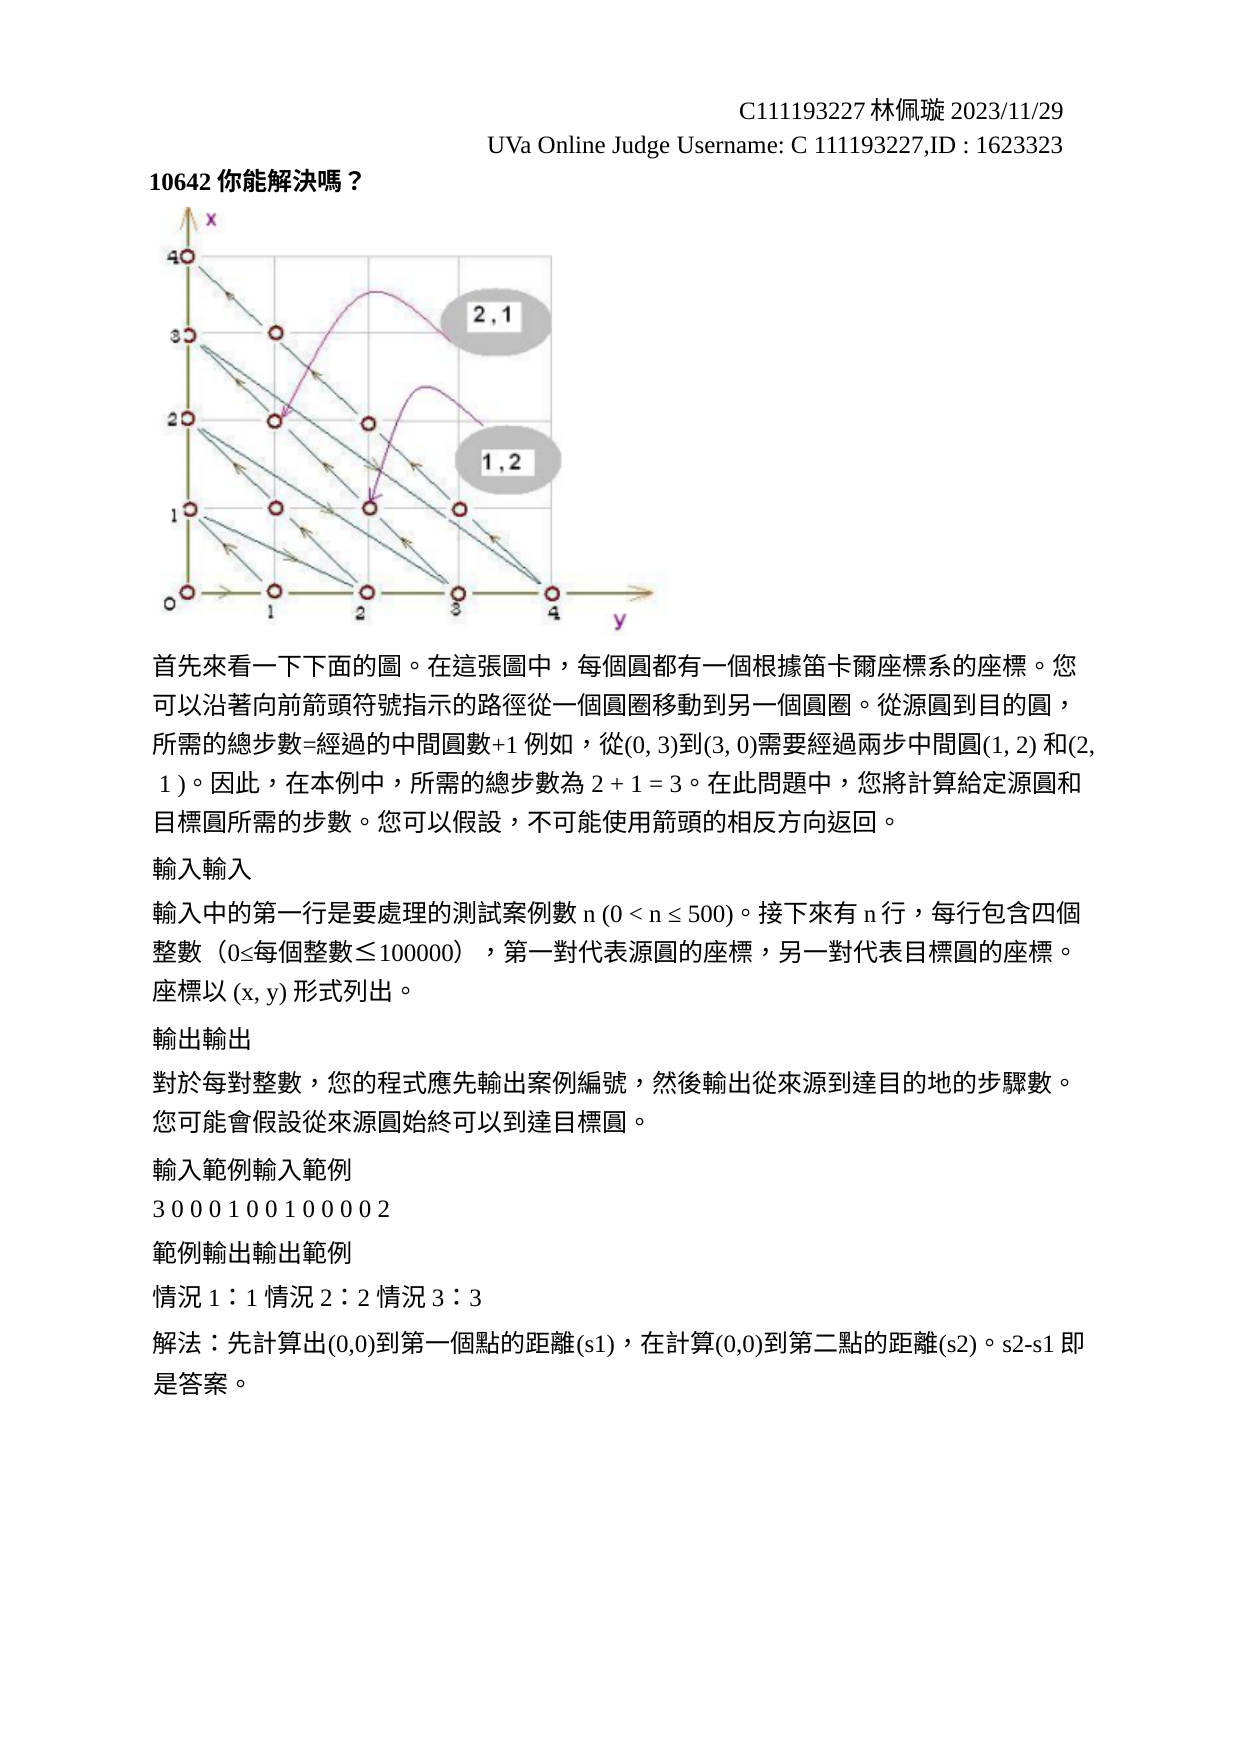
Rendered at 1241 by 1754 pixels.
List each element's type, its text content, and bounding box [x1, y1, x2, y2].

text 範例輸出輸出範例 [152, 1234, 1090, 1270]
subtitle 10642 你能解決嗎？ [148, 161, 1090, 198]
text 輸入輸入 [152, 850, 1090, 886]
text 3 0 0 0 1 0 0 1 0 0 0 0 2 [152, 1194, 1090, 1223]
picture [152, 207, 668, 636]
text 對於每對整數，您的程式應先輸出案例編號，然後輸出從來源到達目的地的步驟數。您可能會假設從來源圓始終可以到達目標圓。 [152, 1063, 1090, 1139]
text 輸出輸出 [152, 1019, 1090, 1056]
text 輸入範例輸入範例 [152, 1150, 1090, 1186]
text 輸入中的第一行是要處理的測試案例數 n (0 < n ≤ 500)。接下來有n行，每行包含四個整數（0≤每個整數≤100000），第一對代表源圓的座標，另一對代表目標圓的座標。座標以 (x, y) 形式列出。 [152, 894, 1090, 1008]
text 情況 1：1 情況 2：2 情況 3：3 [152, 1277, 1090, 1314]
text 首先來看一下下面的圖。在這張圖中，每個圓都有一個根據笛卡爾座標系的座標。您可以沿著向前箭頭符號指示的路徑從一個圓圈移動到另一個圓圈。從源圓到目的圓，所需的總步數=經過的中間圓數+1 例如，從(0, 3)到(3, 0)需要經過兩步中間圓(1, 2) 和(2, 1 )。因此，在本例中，所需的總步數為 2 + 1 = 3。在此問題中，您將計算給定源圓和目標圓所需的步數。您可以假設，不可能使用箭頭的相反方向返回。 [152, 646, 1090, 839]
text 解法：先計算出(0,0)到第一個點的距離(s1)，在計算(0,0)到第二點的距離(s2)。s2-s1即是答案。 [152, 1323, 1085, 1401]
